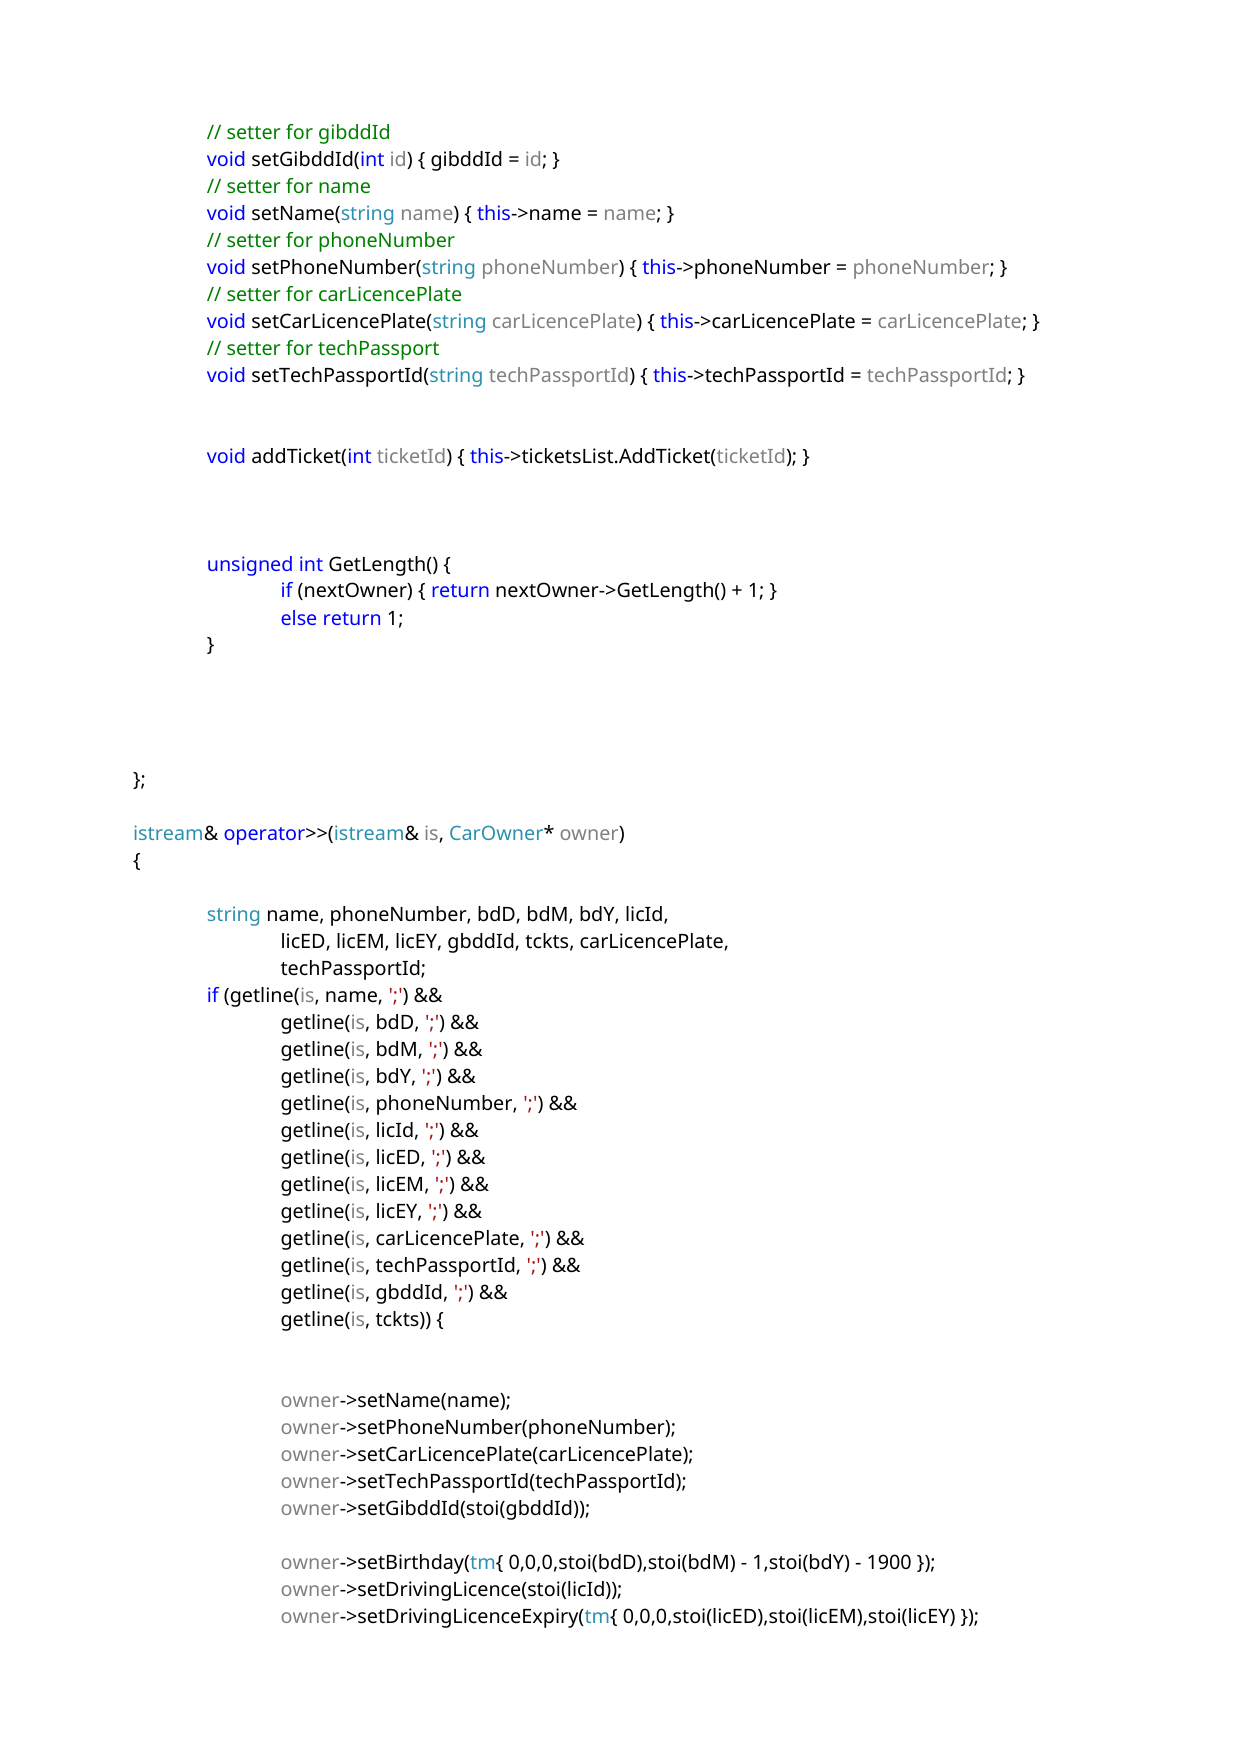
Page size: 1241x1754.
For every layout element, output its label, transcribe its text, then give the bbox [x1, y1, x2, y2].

text getline(is, tckts)) { [133, 1305, 1167, 1332]
text // setter for name [133, 172, 1167, 199]
text void setTechPassportId(string techPassportId) { this->techPassportId = techPassportId; } [133, 361, 1167, 388]
text getline(is, bdM, ';') && [133, 1035, 1167, 1062]
text owner->setTechPassportId(techPassportId); [133, 1467, 1167, 1494]
text getline(is, carLicencePlate, ';') && [133, 1224, 1167, 1251]
text getline(is, gbddId, ';') && [133, 1278, 1167, 1305]
text unsigned int GetLength() { [133, 550, 1167, 577]
text void setCarLicencePlate(string carLicencePlate) { this->carLicencePlate = carLicencePlate; } [133, 307, 1167, 334]
text else return 1; [133, 604, 1167, 631]
text getline(is, bdD, ';') && [133, 1008, 1167, 1035]
text } [133, 631, 1167, 658]
text // setter for phoneNumber [133, 226, 1167, 253]
text owner->setCarLicencePlate(carLicencePlate); [133, 1440, 1167, 1467]
text }; [133, 766, 1167, 793]
text getline(is, licId, ';') && [133, 1116, 1167, 1143]
text // setter for gibddId [133, 118, 1167, 145]
text { [133, 847, 1167, 873]
text // setter for carLicencePlate [133, 280, 1167, 307]
text getline(is, bdY, ';') && [133, 1062, 1167, 1089]
text void addTicket(int ticketId) { this->ticketsList.AddTicket(ticketId); } [133, 442, 1167, 469]
text getline(is, phoneNumber, ';') && [133, 1089, 1167, 1116]
text techPassportId; [133, 954, 1167, 981]
text getline(is, licED, ';') && [133, 1143, 1167, 1170]
text void setGibddId(int id) { gibddId = id; } [133, 145, 1167, 172]
text // setter for techPassport [133, 334, 1167, 361]
text owner->setBirthday(tm{ 0,0,0,stoi(bdD),stoi(bdM) - 1,stoi(bdY) - 1900 }); [133, 1548, 1167, 1575]
text licED, licEM, licEY, gbddId, tckts, carLicencePlate, [133, 927, 1167, 954]
text getline(is, techPassportId, ';') && [133, 1251, 1167, 1278]
text if (nextOwner) { return nextOwner->GetLength() + 1; } [133, 577, 1167, 604]
text getline(is, licEY, ';') && [133, 1197, 1167, 1224]
text istream& operator>>(istream& is, CarOwner* owner) [133, 819, 1167, 847]
text if (getline(is, name, ';') && [133, 981, 1167, 1008]
text void setName(string name) { this->name = name; } [133, 199, 1167, 226]
text string name, phoneNumber, bdD, bdM, bdY, licId, [133, 901, 1167, 927]
text owner->setDrivingLicence(stoi(licId)); [133, 1575, 1167, 1602]
text owner->setDrivingLicenceExpiry(tm{ 0,0,0,stoi(licED),stoi(licEM),stoi(licEY) }); [133, 1602, 1167, 1629]
text owner->setPhoneNumber(phoneNumber); [133, 1413, 1167, 1440]
text owner->setGibddId(stoi(gbddId)); [133, 1494, 1167, 1521]
text owner->setName(name); [133, 1386, 1167, 1413]
text getline(is, licEM, ';') && [133, 1170, 1167, 1197]
text void setPhoneNumber(string phoneNumber) { this->phoneNumber = phoneNumber; } [133, 253, 1167, 280]
